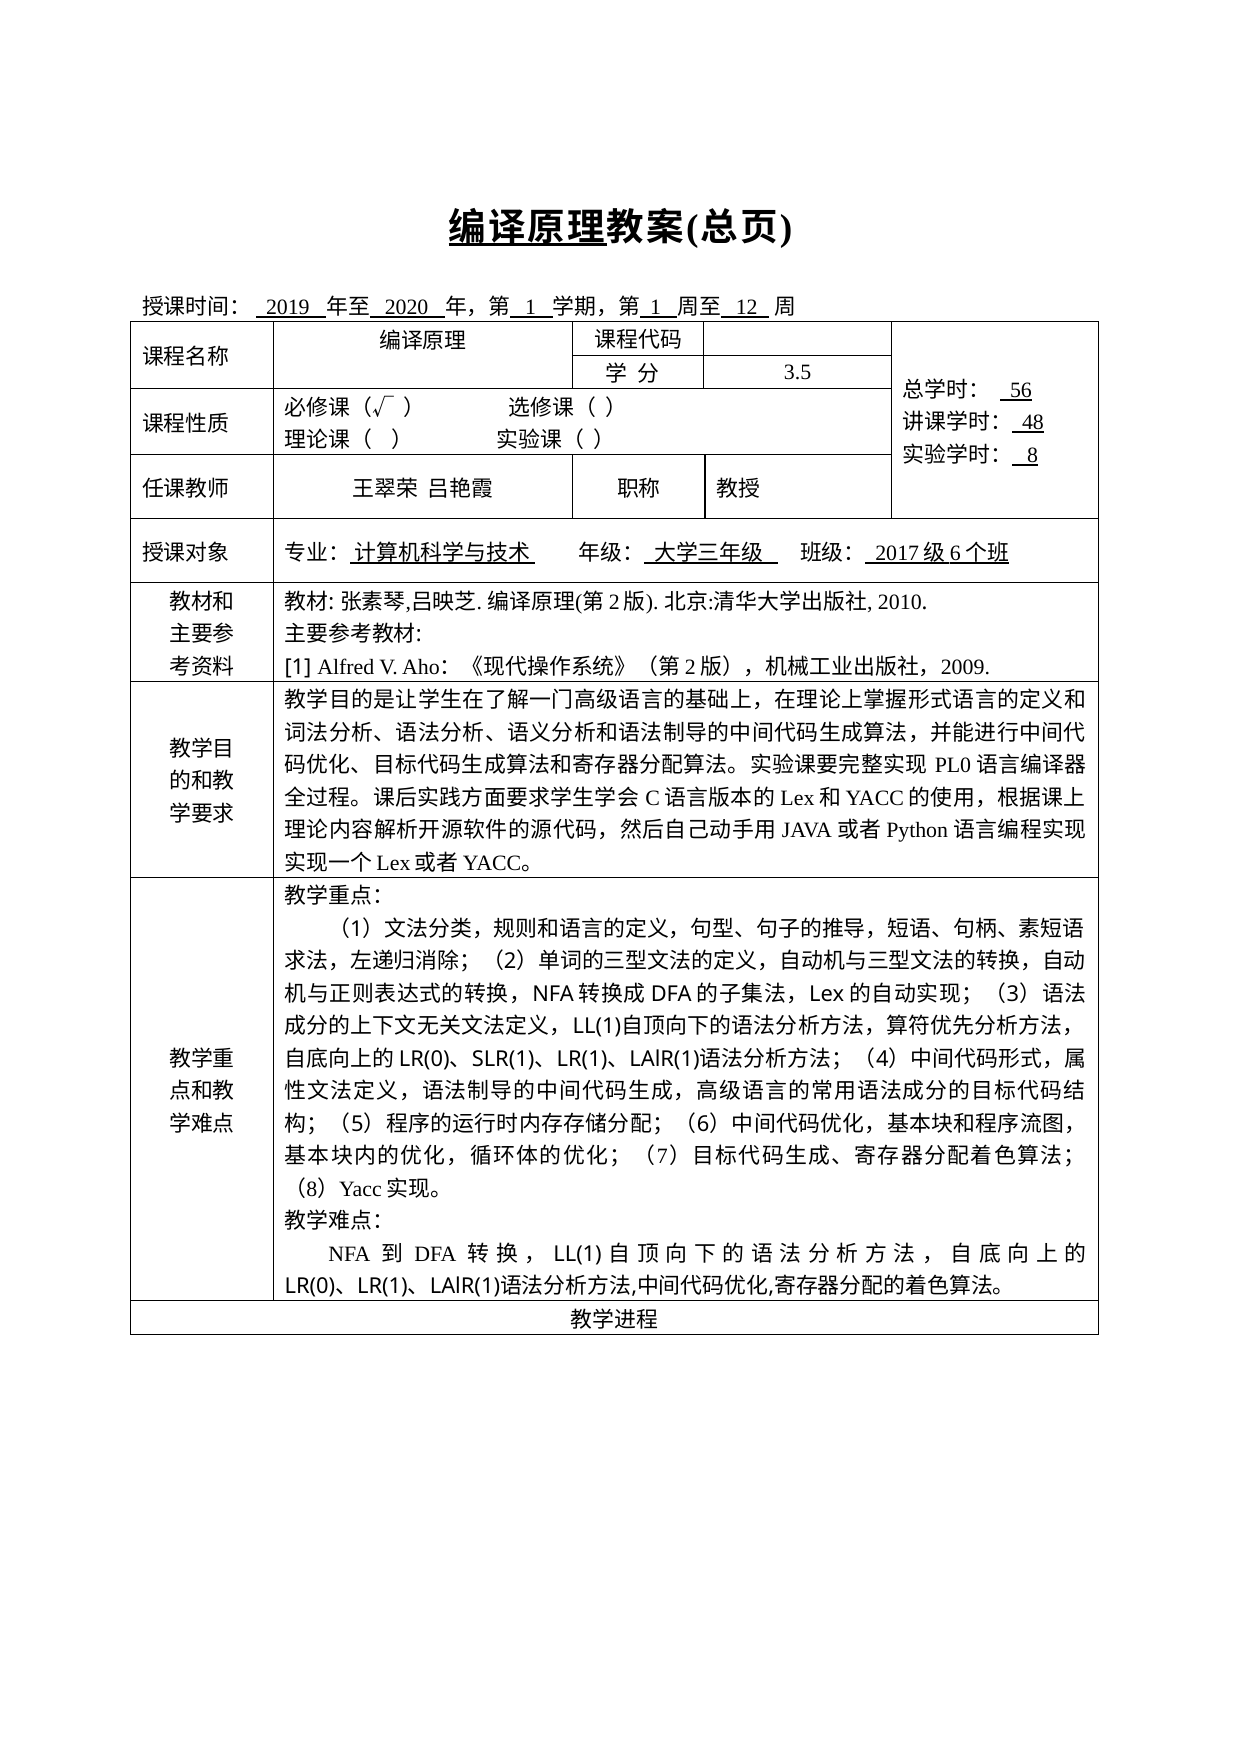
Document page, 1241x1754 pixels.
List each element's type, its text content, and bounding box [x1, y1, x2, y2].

table_cell 教学目的是让学生在了解一门高级语言的基础上，在理论上掌握形式语言的定义和词法分析、语法分析、语义分析和语法制导的中间代码生成算法，并能进行中间代码优化、目标代码生成算法和寄存器分配算法。实验课要完整实现PL0语言编译器全过程。课后实践方面要求学生学会C语言版本的Lex和YACC的使用，根据课上理论内容解析开源软件的源代码，然后自己动手用JAVA或者Python语言编程实现实现一个Lex或者YACC。 [274, 682, 1098, 877]
table_cell 任课教师 [131, 455, 273, 518]
table_header 课程代码 [573, 322, 703, 354]
table_cell 专业： 计算机科学与技术 年级： 大学三年级 班级： 2017级6个班 [274, 519, 1098, 582]
table_cell 教材和 主要参 考资料 [131, 583, 273, 681]
table_cell 课程性质 [131, 389, 273, 454]
table_cell 教学重点： （1）文法分类，规则和语言的定义，句型、句子的推导，短语、句柄、素短语求法，左递归消除；（2）单词的三型文法的定义，自动机与三型文法的转换，自动机与正则表达式的转换，NFA转换成DFA的子集法，Lex的自动实现；（3）语法成分的上下文无关文法定义，LL(1)自顶向下的语法分析方法，算符优先分析方法，自底向上的LR(0)、SLR(1)、LR(1)、LAlR(1)语法分析方法；（4）中间代码形式，属性文法定义，语法制导的中间代码生成，高级语言的常用语法成分的目标代码结构；（5）程序的运行时内存存储分配；（6）中间代码优化，基本块和程序流图，基本块内的优化，循环体的优化；（7）目标代码生成、寄存器分配着色算法；（8）Yacc实现。 教学难点： NFA到DFA转换，LL(1)自顶向下的语法分析方法，自底向上的LR(0)、LR(1)、LAlR(1)语法分析方法,中间代码优化,寄存器分配的着色算法。 [274, 878, 1098, 1300]
table_cell 3.5 [704, 356, 891, 388]
table_cell 教学目 的和教 学要求 [131, 682, 273, 877]
text 编译原理教案(总页) [142, 191, 1098, 256]
table_header 编译原理 [274, 322, 572, 388]
table_header 课程名称 [131, 322, 273, 388]
table_cell 学 分 [573, 356, 703, 388]
table_cell 授课对象 [131, 519, 273, 582]
text 授课时间： 2019 年至 2020 年，第 1 学期，第 1 周至 12 周 [142, 288, 1098, 321]
table_header 总学时： 56 讲课学时： 48 实验学时： 8 [892, 322, 1098, 518]
table_cell 教授 [706, 455, 891, 518]
table_cell 教学进程 [131, 1301, 1098, 1334]
table_cell 教材: 张素琴,吕映芝. 编译原理(第2版). 北京:清华大学出版社, 2010. 主要参考教材: [1] Alfred V. Aho：《现代操作系统》（第2版），机械工业出版社，2009. [274, 583, 1098, 681]
table_cell 教学重 点和教 学难点 [131, 878, 273, 1300]
table_cell 职称 [573, 455, 704, 518]
table_cell 必修课（√ ） 选修课（ ） 理论课（ ） 实验课（ ） [274, 389, 891, 454]
table_cell 王翠荣 吕艳霞 [274, 455, 572, 518]
table_header [704, 322, 891, 354]
